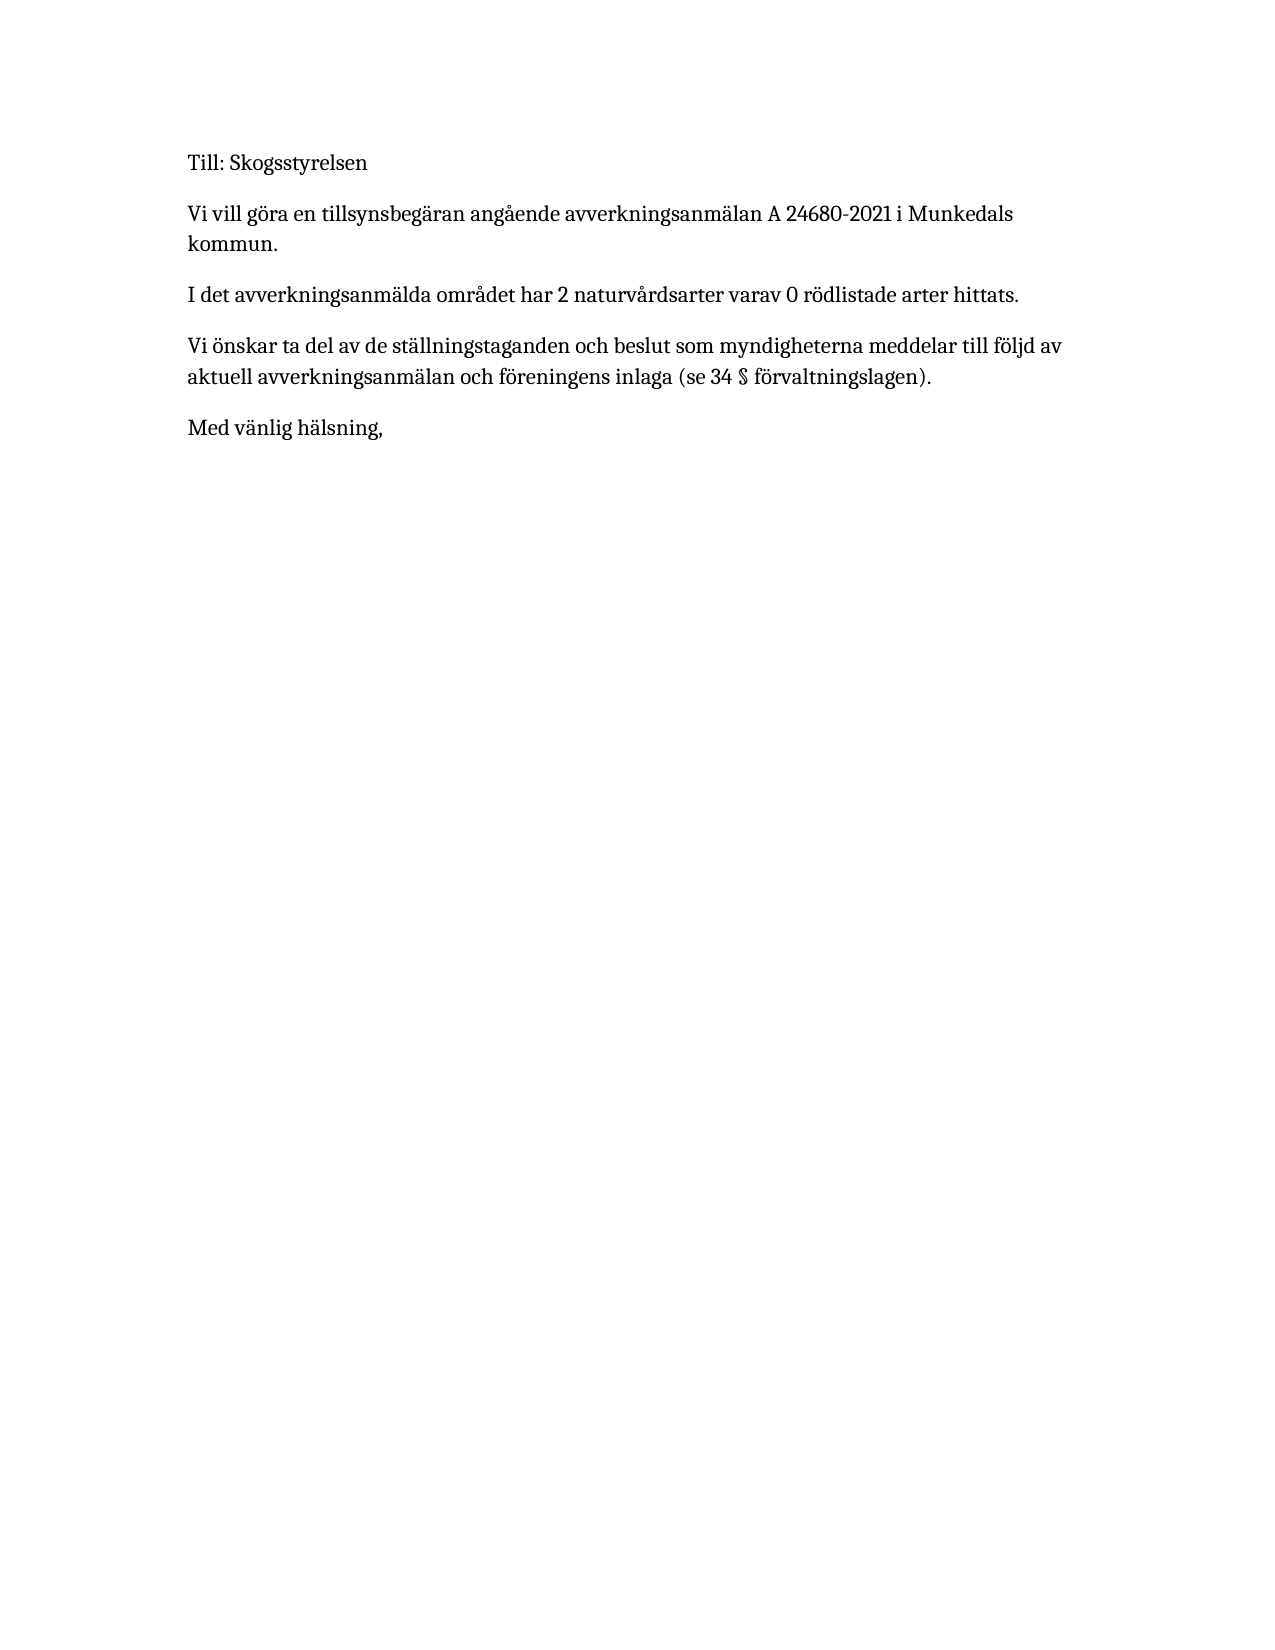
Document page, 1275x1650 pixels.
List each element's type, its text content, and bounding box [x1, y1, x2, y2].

text Vi vill göra en tillsynsbegäran angående avverkningsanmälan A 24680-2021 i Munkedals kommun. [187, 201, 1087, 258]
text Vi önskar ta del av de ställningstaganden och beslut som myndigheterna meddelar till följd av aktuell avverkningsanmälan och föreningens inlaga (se 34 § förvaltningslagen). [187, 333, 1087, 390]
text I det avverkningsanmälda området har 2 naturvårdsarter varav 0 rödlistade arter hittats. [187, 282, 1087, 309]
text Med vänlig hälsning, [187, 414, 1087, 471]
text Till: Skogsstyrelsen [187, 150, 1087, 176]
